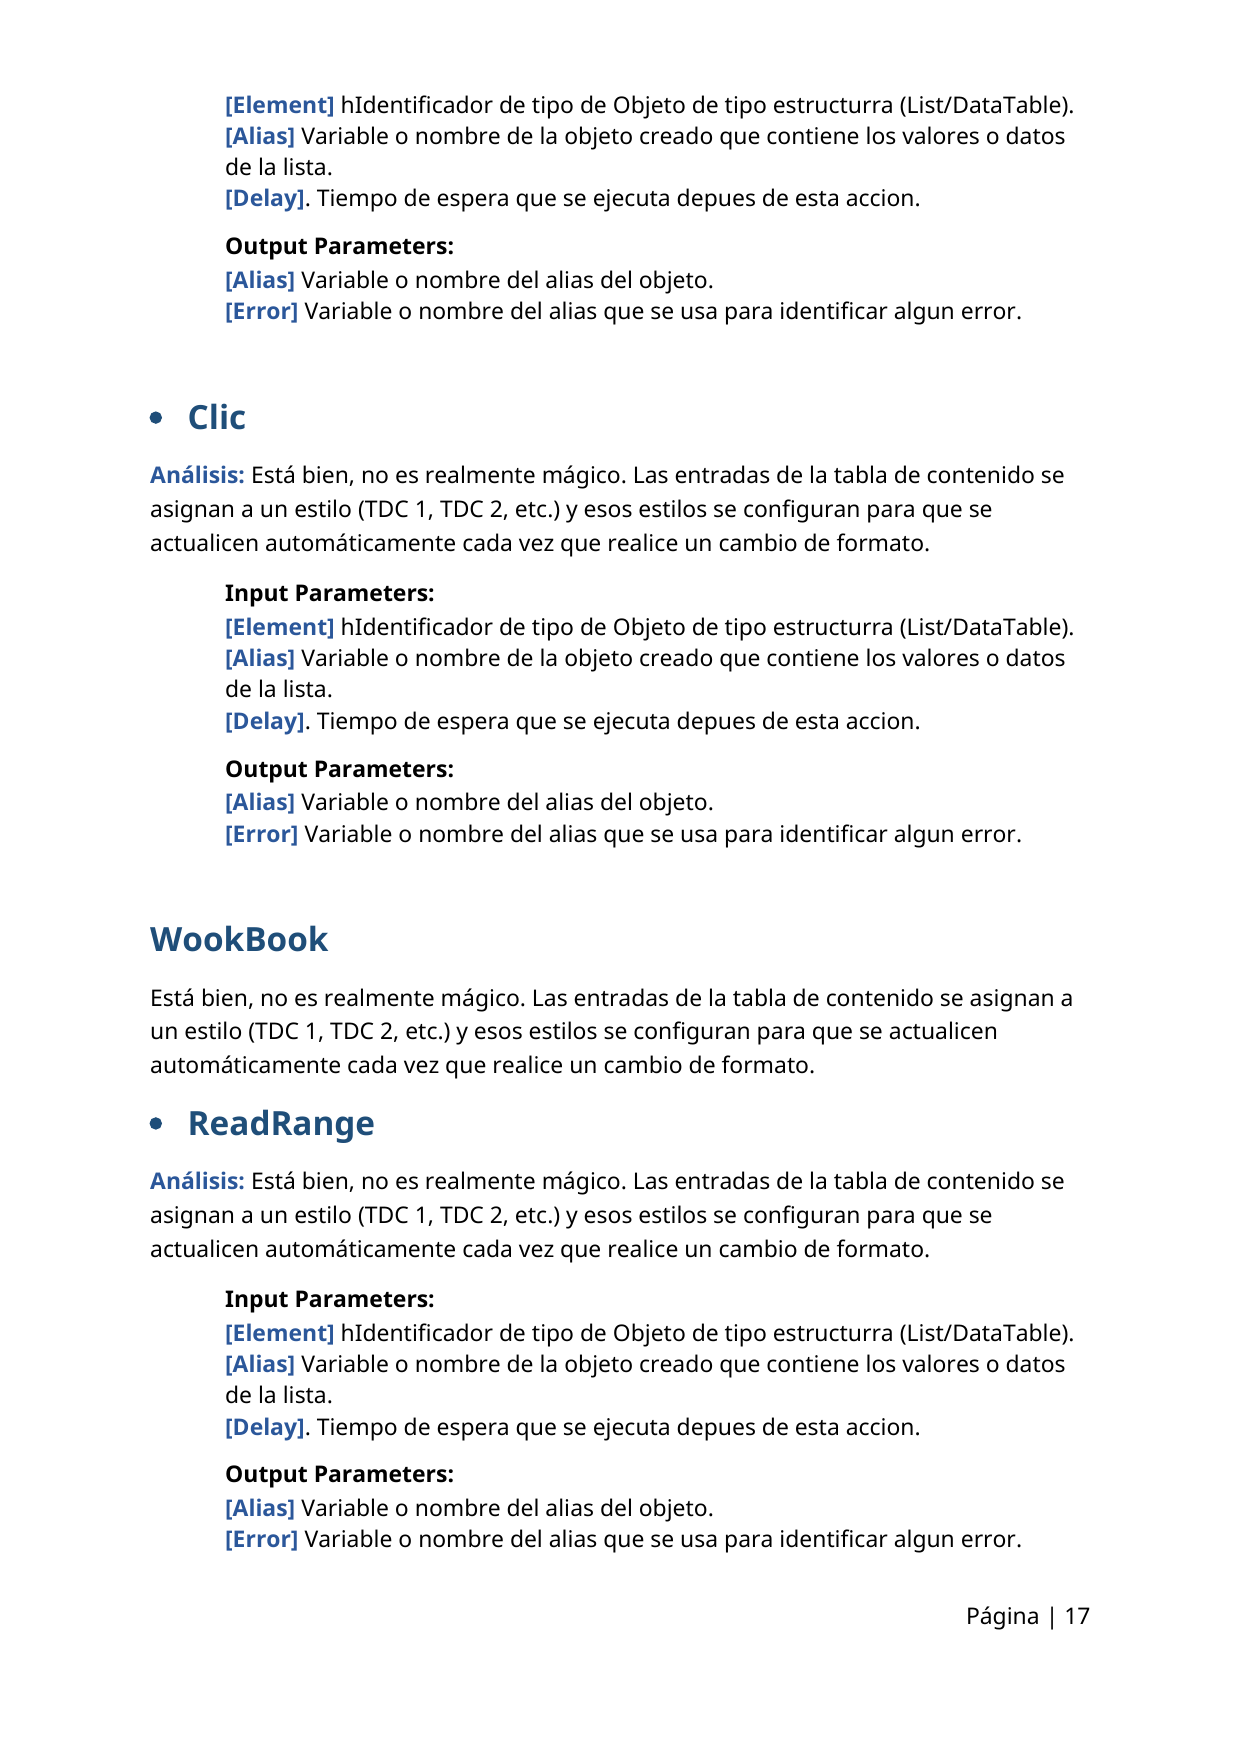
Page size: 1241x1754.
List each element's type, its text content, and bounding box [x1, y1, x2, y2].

list ReadRange [150, 1099, 1090, 1145]
text Está bien, no es realmente mágico. Las entradas de la tabla de contenido se asignan a un estilo (TDC 1, TDC 2, etc.) y esos estilos se configuran para que se actualicen automáticamente cada vez que realice un cambio de formato. [150, 982, 1090, 1080]
text Output Parameters: [225, 1458, 1090, 1490]
text [Alias] Variable o nombre del alias del objeto. [Error] Variable o nombre del alias que se usa para identificar algun error. [225, 264, 1090, 327]
list Clic [150, 394, 1090, 439]
text [Delay]. Tiempo de espera que se ejecuta depues de esta accion. [225, 705, 1090, 736]
text Input Parameters: [225, 1283, 1090, 1314]
text Input Parameters: [225, 577, 1090, 608]
text Output Parameters: [225, 230, 1090, 262]
text [Alias] Variable o nombre del alias del objeto. [Error] Variable o nombre del alias que se usa para identificar algun error. [225, 786, 1090, 849]
text Output Parameters: [225, 753, 1090, 784]
text WookBook [150, 916, 1090, 961]
text [Alias] Variable o nombre del alias del objeto. [Error] Variable o nombre del alias que se usa para identificar algun error. [225, 1492, 1090, 1555]
text [Delay]. Tiempo de espera que se ejecuta depues de esta accion. [225, 1411, 1090, 1442]
text [Delay]. Tiempo de espera que se ejecuta depues de esta accion. [225, 182, 1090, 214]
